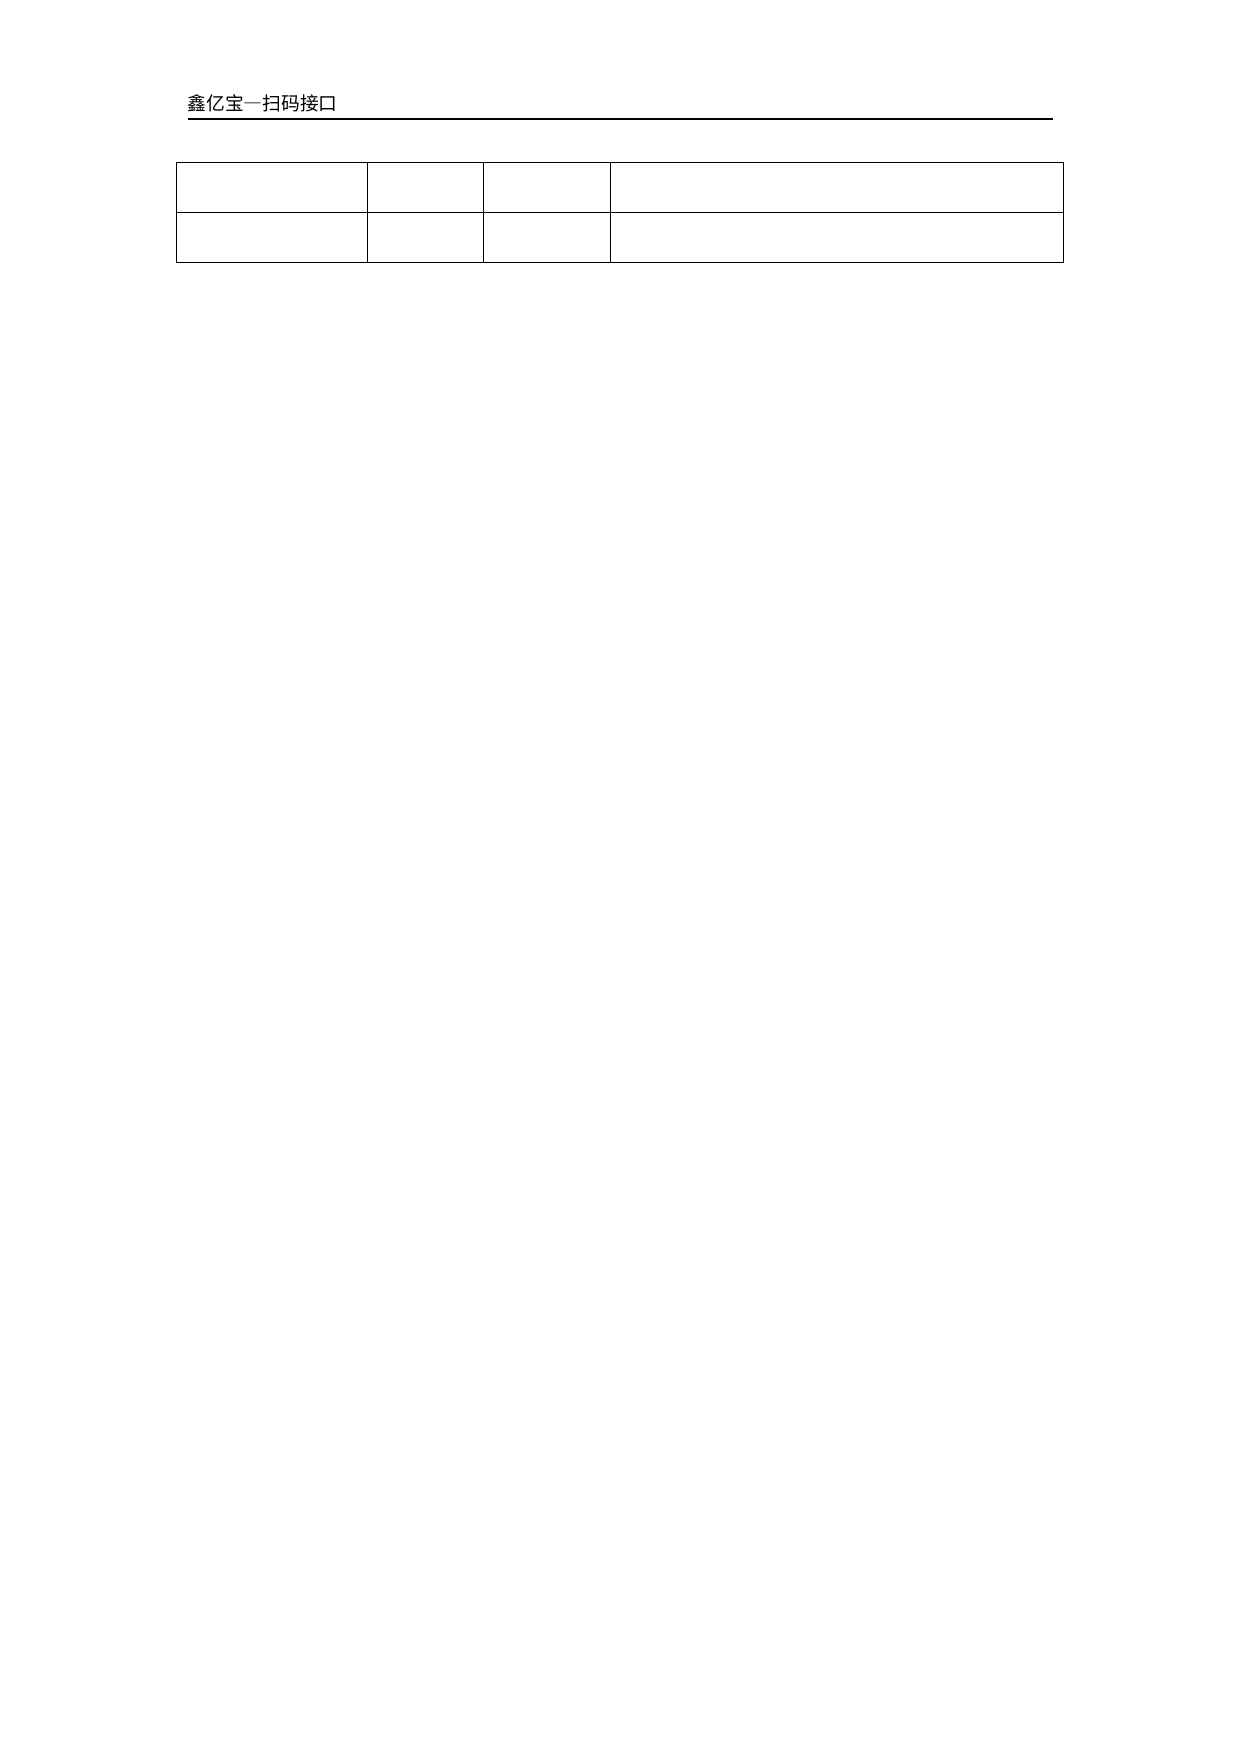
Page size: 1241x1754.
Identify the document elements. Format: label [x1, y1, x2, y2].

table_cell [611, 163, 1063, 212]
table_cell [368, 163, 483, 212]
table_cell [177, 163, 367, 212]
table_cell [368, 213, 483, 262]
table_cell [177, 213, 367, 262]
table_cell [484, 163, 610, 212]
table_cell [484, 213, 610, 262]
table_cell [611, 213, 1063, 262]
